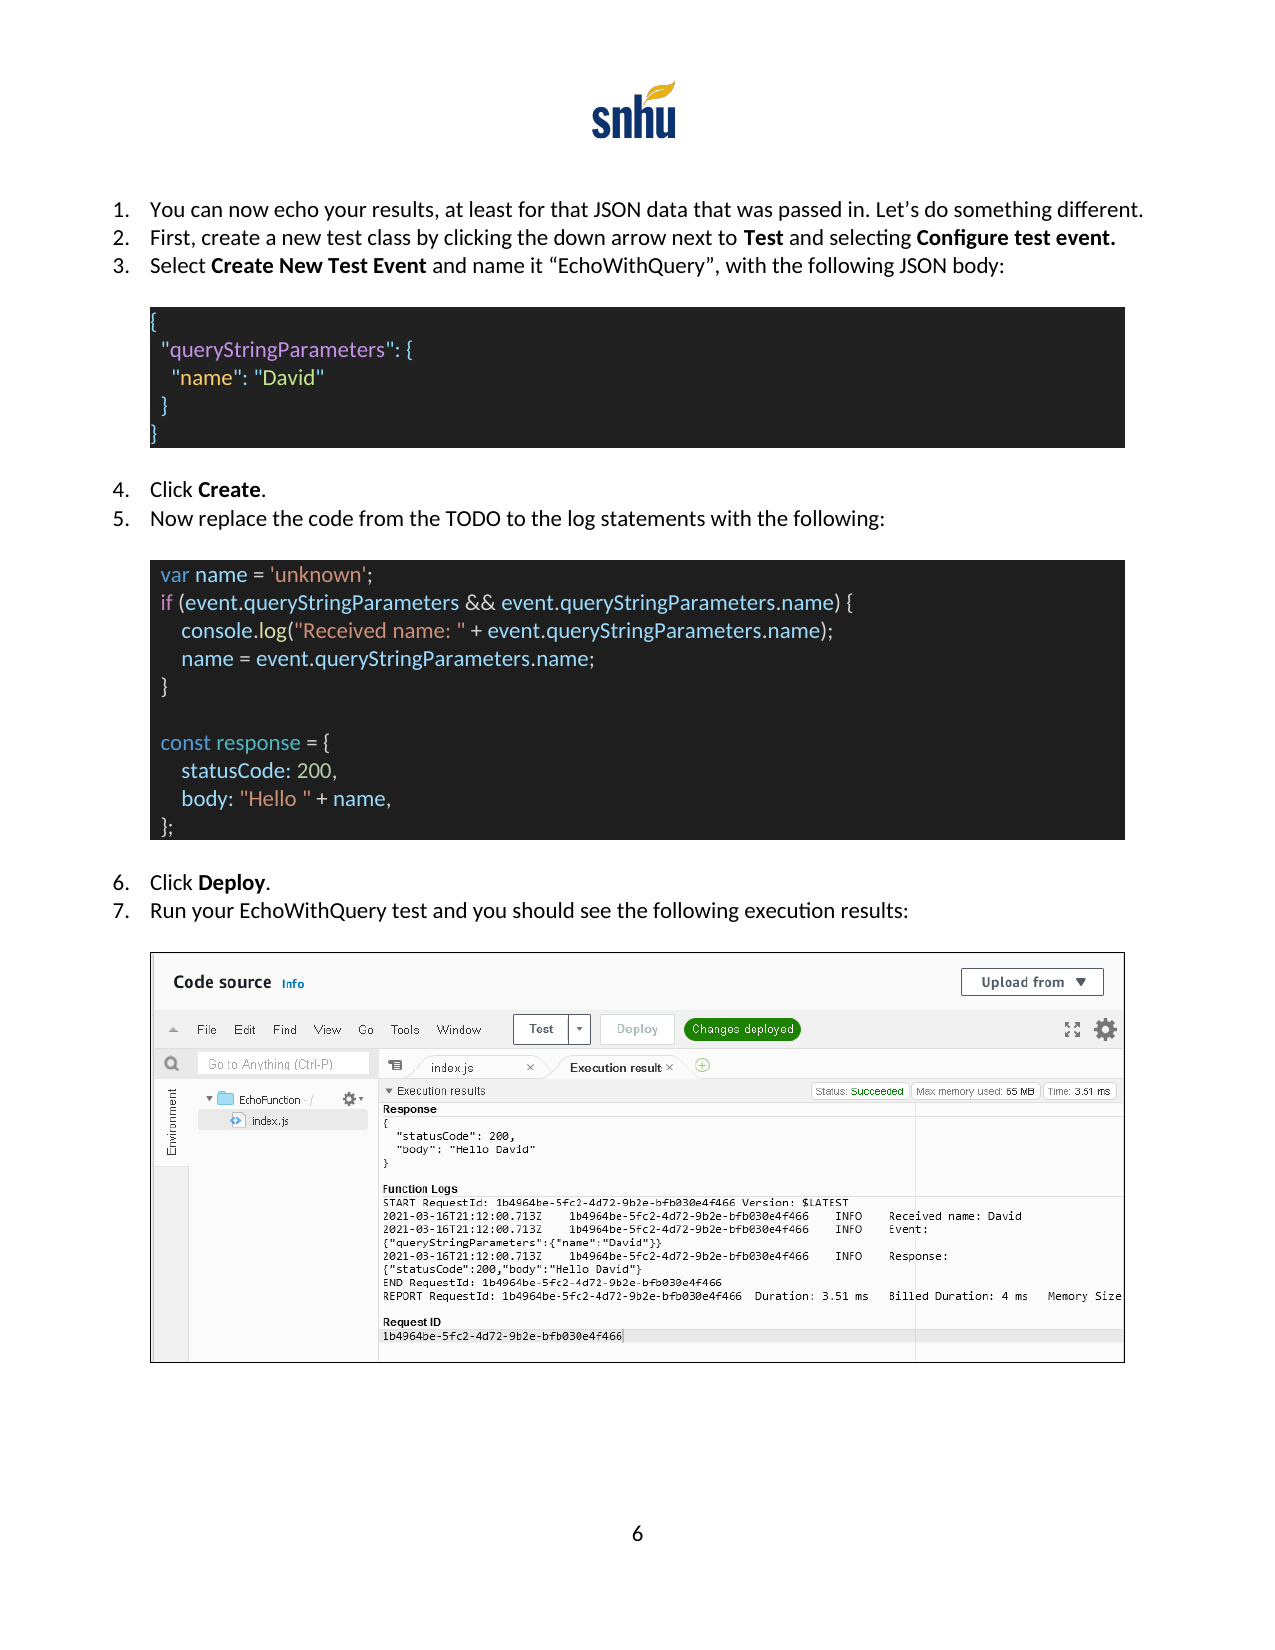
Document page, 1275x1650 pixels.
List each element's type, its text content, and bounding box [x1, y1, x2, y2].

text }; [150, 812, 1125, 840]
text if (event.queryStringParameters && event.queryStringParameters.name) { [150, 588, 1125, 616]
text } [150, 392, 1125, 419]
list You can now echo your results, at least for that JSON data that was passed in. Let’s do something different. [112, 195, 1200, 223]
text statusCode: 200, [150, 756, 1125, 784]
text "queryStringParameters": { [150, 336, 1125, 363]
text { [150, 307, 1125, 336]
text console.log("Received name: " + event.queryStringParameters.name); [150, 616, 1125, 644]
list Click Deploy. [112, 868, 1200, 896]
text } [150, 672, 1125, 700]
list Select Create New Test Event and name it “EchoWithQuery”, with the following JSON body: [112, 251, 1200, 279]
text } [150, 419, 1125, 448]
text body: "Hello " + name, [150, 784, 1125, 812]
list Now replace the code from the TODO to the log statements with the following: [112, 504, 1200, 532]
text "name": "David" [150, 363, 1125, 392]
list Click Create. [112, 476, 1200, 504]
text name = event.queryStringParameters.name; [150, 644, 1125, 672]
picture [151, 953, 1124, 1362]
list Run your EchoWithQuery test and you should see the following execution results: [112, 896, 1200, 924]
list First, create a new test class by clicking the down arrow next to Test and selecting Configure test event. [112, 223, 1200, 251]
text const response = { [150, 728, 1125, 756]
text var name = 'unknown'; [150, 560, 1125, 588]
picture [573, 75, 702, 147]
